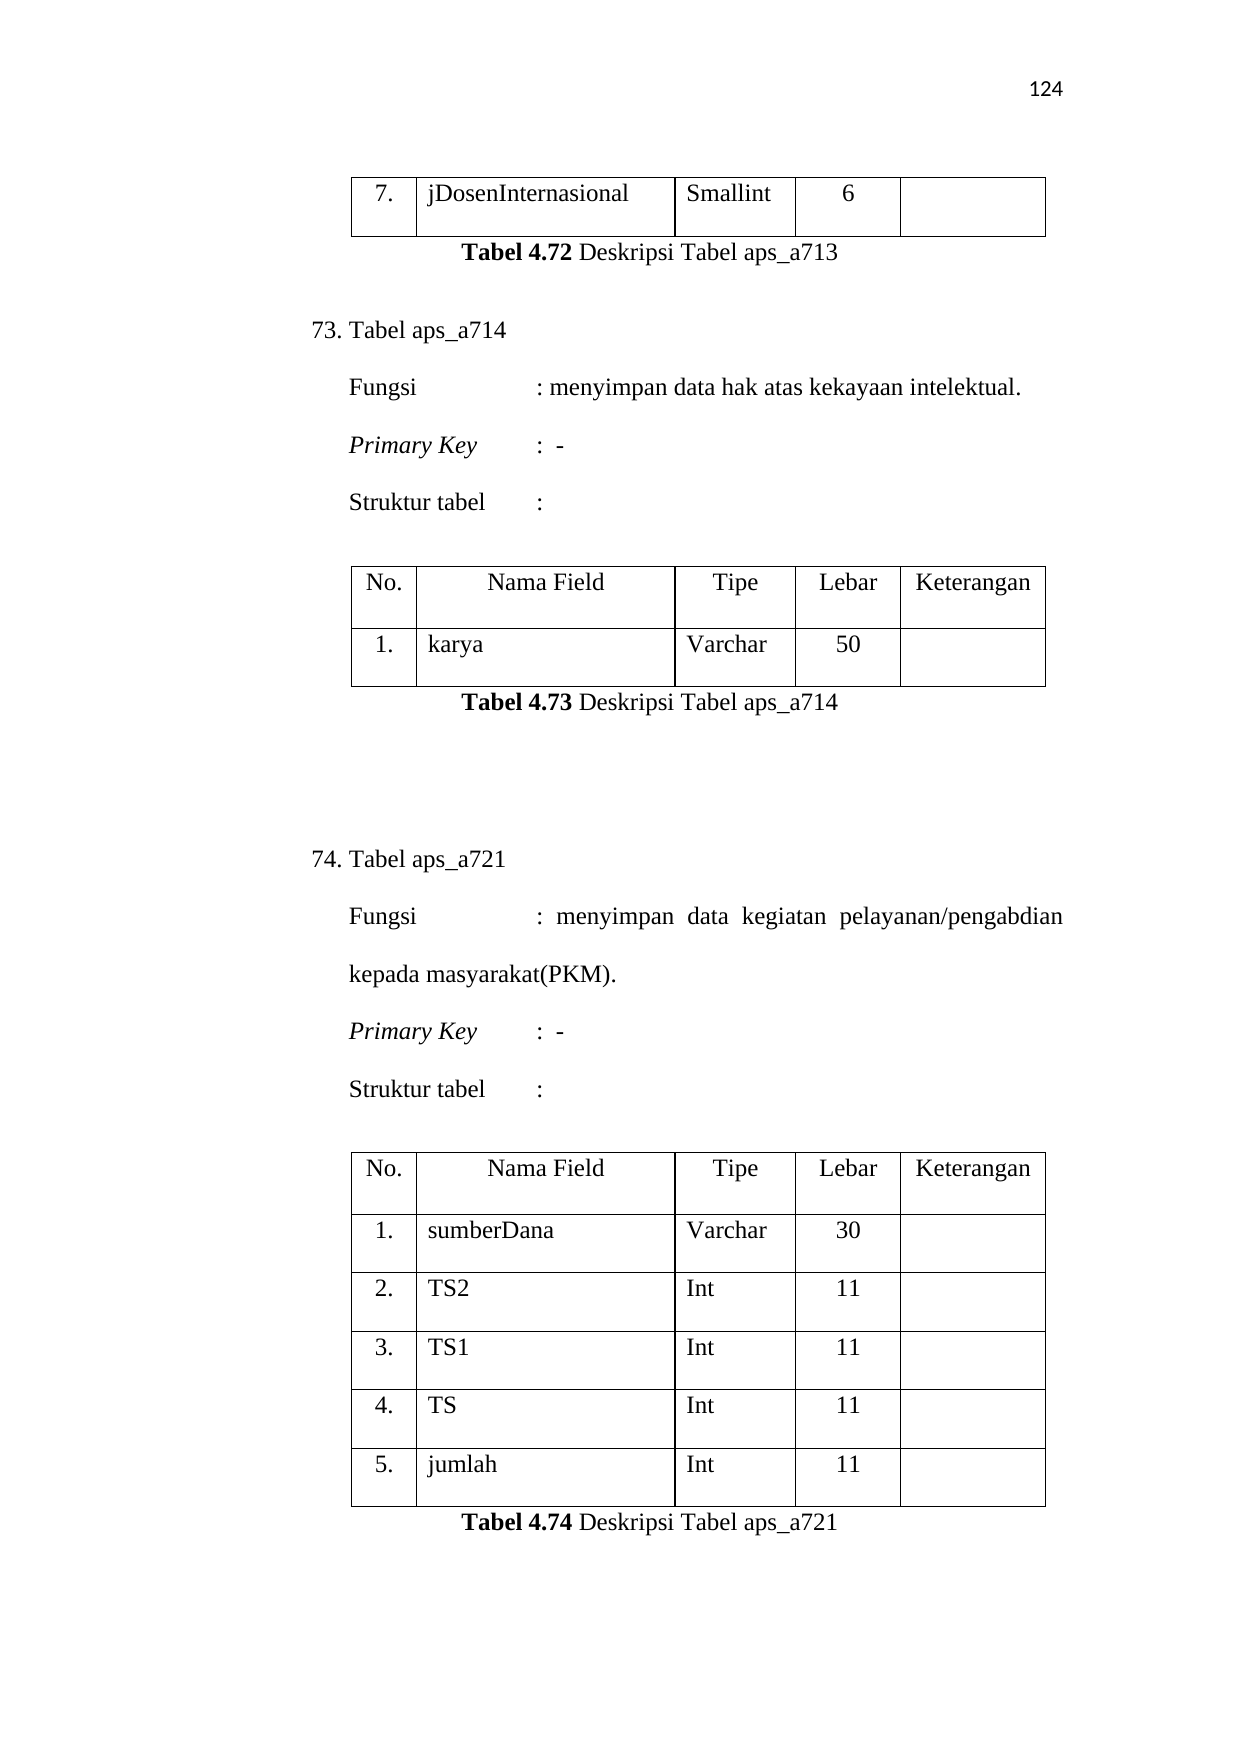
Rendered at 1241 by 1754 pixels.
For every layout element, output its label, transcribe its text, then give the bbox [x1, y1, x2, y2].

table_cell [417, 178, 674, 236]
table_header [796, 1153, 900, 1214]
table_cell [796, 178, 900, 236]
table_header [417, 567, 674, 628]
list Struktur tabel : [349, 487, 1063, 516]
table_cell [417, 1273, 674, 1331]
list Primary Key : - [349, 430, 1063, 459]
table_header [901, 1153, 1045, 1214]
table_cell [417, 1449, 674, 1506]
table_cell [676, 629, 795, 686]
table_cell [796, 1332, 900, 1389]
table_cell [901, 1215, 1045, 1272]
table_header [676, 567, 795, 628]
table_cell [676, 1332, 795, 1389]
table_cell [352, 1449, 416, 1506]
text Tabel 4.74 Deskripsi Tabel aps_a721 [236, 1507, 1063, 1536]
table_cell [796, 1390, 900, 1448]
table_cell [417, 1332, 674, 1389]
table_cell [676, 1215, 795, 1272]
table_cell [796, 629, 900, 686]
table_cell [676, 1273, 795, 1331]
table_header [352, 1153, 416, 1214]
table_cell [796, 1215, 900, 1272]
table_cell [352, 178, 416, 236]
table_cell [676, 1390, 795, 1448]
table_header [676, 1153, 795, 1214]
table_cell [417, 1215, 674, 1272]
list Fungsi : menyimpan data kegiatan pelayanan/pengabdian kepada masyarakat(PKM). [349, 901, 1063, 987]
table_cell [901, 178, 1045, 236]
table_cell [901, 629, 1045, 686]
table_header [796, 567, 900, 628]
list Struktur tabel : [349, 1074, 1063, 1102]
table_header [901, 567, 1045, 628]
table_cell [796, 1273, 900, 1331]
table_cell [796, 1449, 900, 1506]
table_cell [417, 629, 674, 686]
list Fungsi : menyimpan data hak atas kekayaan intelektual. [349, 372, 1063, 401]
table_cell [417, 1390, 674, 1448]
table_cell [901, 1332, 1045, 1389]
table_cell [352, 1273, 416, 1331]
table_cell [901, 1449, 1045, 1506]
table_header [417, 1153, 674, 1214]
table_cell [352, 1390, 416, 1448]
list Primary Key : - [349, 1016, 1063, 1045]
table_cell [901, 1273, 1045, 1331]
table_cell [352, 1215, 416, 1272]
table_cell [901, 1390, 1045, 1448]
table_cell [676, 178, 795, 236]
text Tabel 4.72 Deskripsi Tabel aps_a713 [236, 237, 1063, 265]
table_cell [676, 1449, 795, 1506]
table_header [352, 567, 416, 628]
list Tabel aps_a721 [311, 844, 1063, 872]
list Tabel aps_a714 [311, 315, 1063, 344]
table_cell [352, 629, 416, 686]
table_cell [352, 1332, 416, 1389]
text Tabel 4.73 Deskripsi Tabel aps_a714 [236, 687, 1063, 716]
